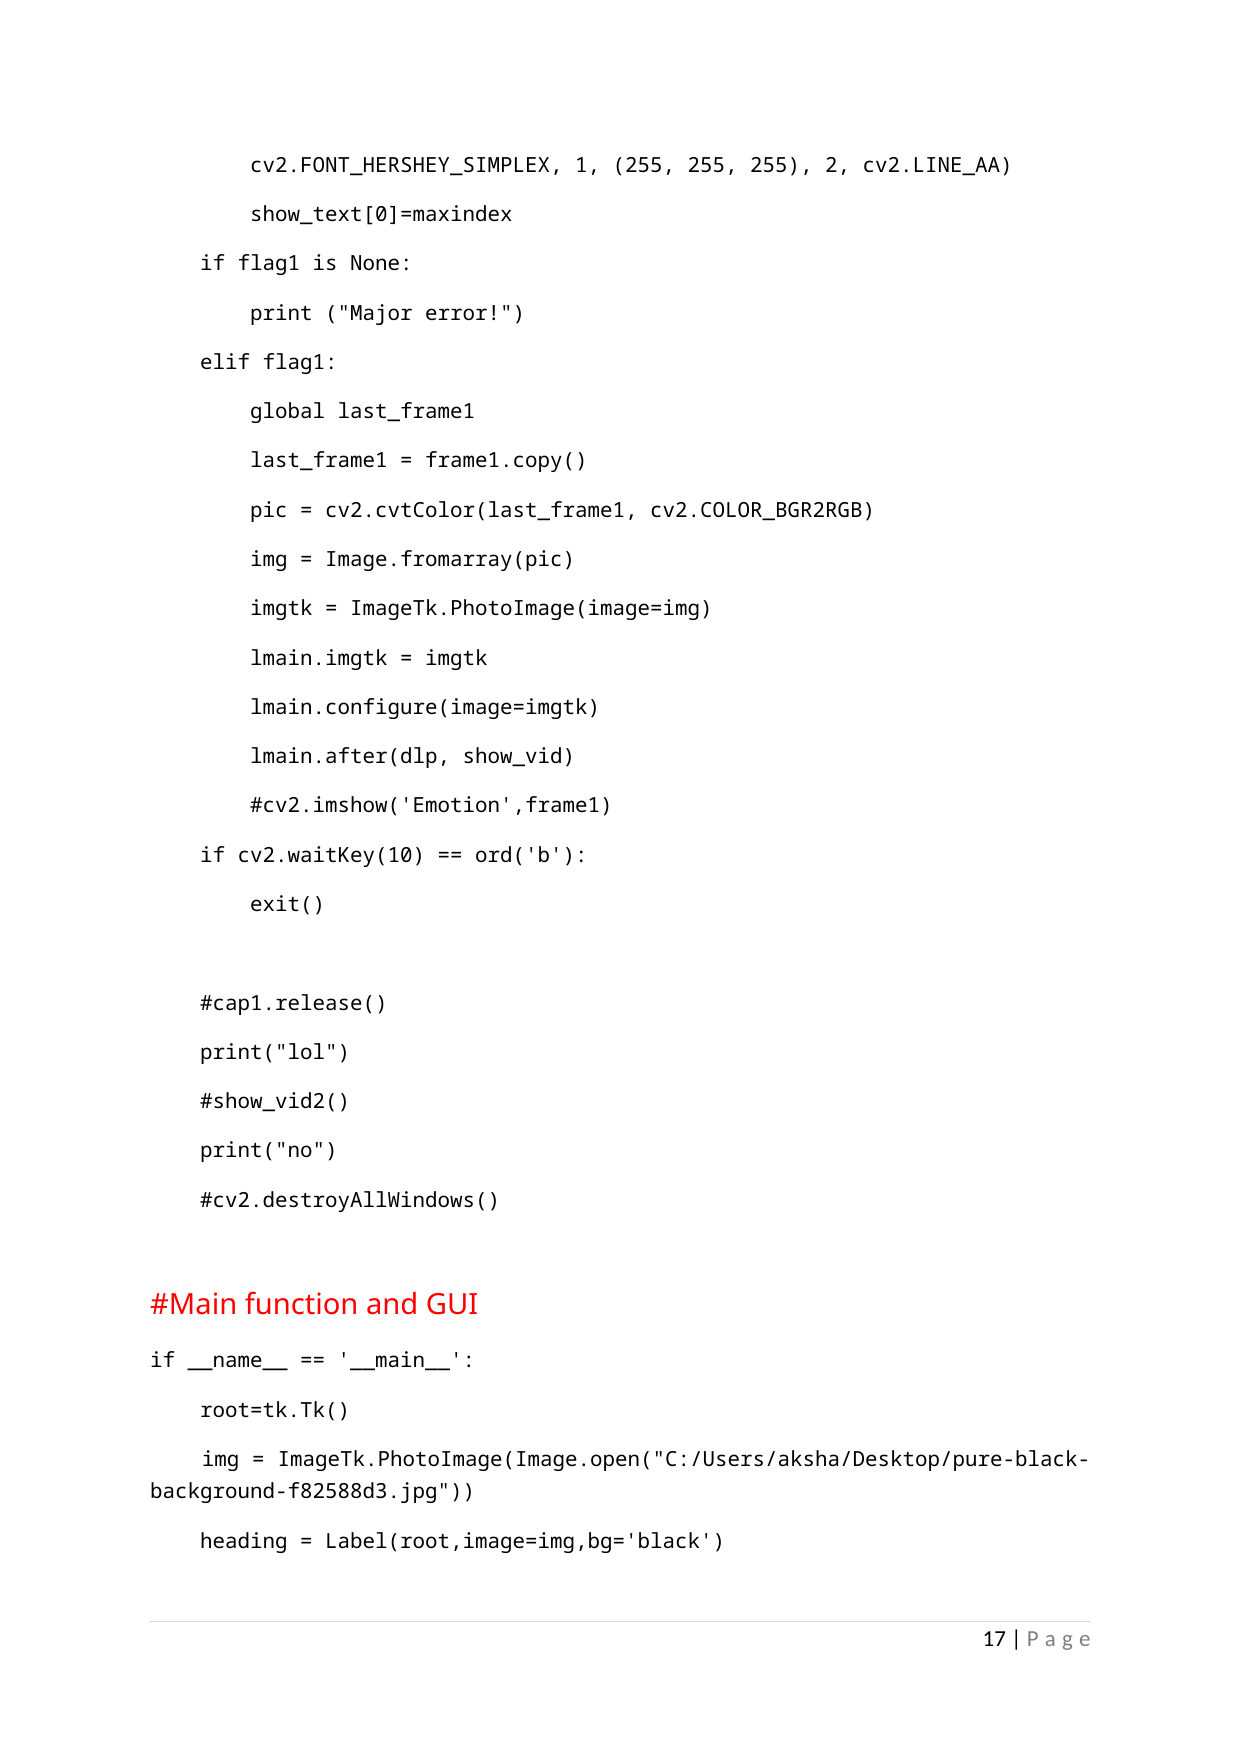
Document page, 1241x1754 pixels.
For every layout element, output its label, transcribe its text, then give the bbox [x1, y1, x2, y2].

text if __name__ == '__main__': [150, 1346, 1090, 1374]
text pic = cv2.cvtColor(last_frame1, cv2.COLOR_BGR2RGB) [150, 495, 1090, 523]
text print("no") [150, 1135, 1090, 1164]
text img = ImageTk.PhotoImage(Image.open("C:/Users/aksha/Desktop/pure-black-background-f82588d3.jpg")) [150, 1444, 1090, 1505]
text #cap1.release() [150, 988, 1090, 1016]
text lmain.after(dlp, show_vid) [150, 741, 1090, 770]
text #Main function and GUI [150, 1283, 1090, 1323]
text if cv2.waitKey(10) == ord('b'): [150, 840, 1090, 868]
text root=tk.Tk() [150, 1395, 1090, 1423]
text print("lol") [150, 1037, 1090, 1065]
text elif flag1: [150, 347, 1090, 376]
text imgtk = ImageTk.PhotoImage(image=img) [150, 593, 1090, 622]
text last_frame1 = frame1.copy() [150, 446, 1090, 474]
text lmain.configure(image=imgtk) [150, 692, 1090, 720]
text if flag1 is None: [150, 248, 1090, 277]
text exit() [150, 889, 1090, 917]
text #cv2.destroyAllWindows() [150, 1185, 1090, 1213]
text img = Image.fromarray(pic) [150, 544, 1090, 573]
text show_text[0]=maxindex [150, 199, 1090, 228]
text lmain.imgtk = imgtk [150, 643, 1090, 671]
text cv2.FONT_HERSHEY_SIMPLEX, 1, (255, 255, 255), 2, cv2.LINE_AA) [150, 150, 1090, 178]
text print ("Major error!") [150, 298, 1090, 326]
text heading = Label(root,image=img,bg='black') [150, 1526, 1090, 1554]
text global last_frame1 [150, 396, 1090, 425]
text #cv2.imshow('Emotion',frame1) [150, 791, 1090, 819]
text #show_vid2() [150, 1086, 1090, 1114]
